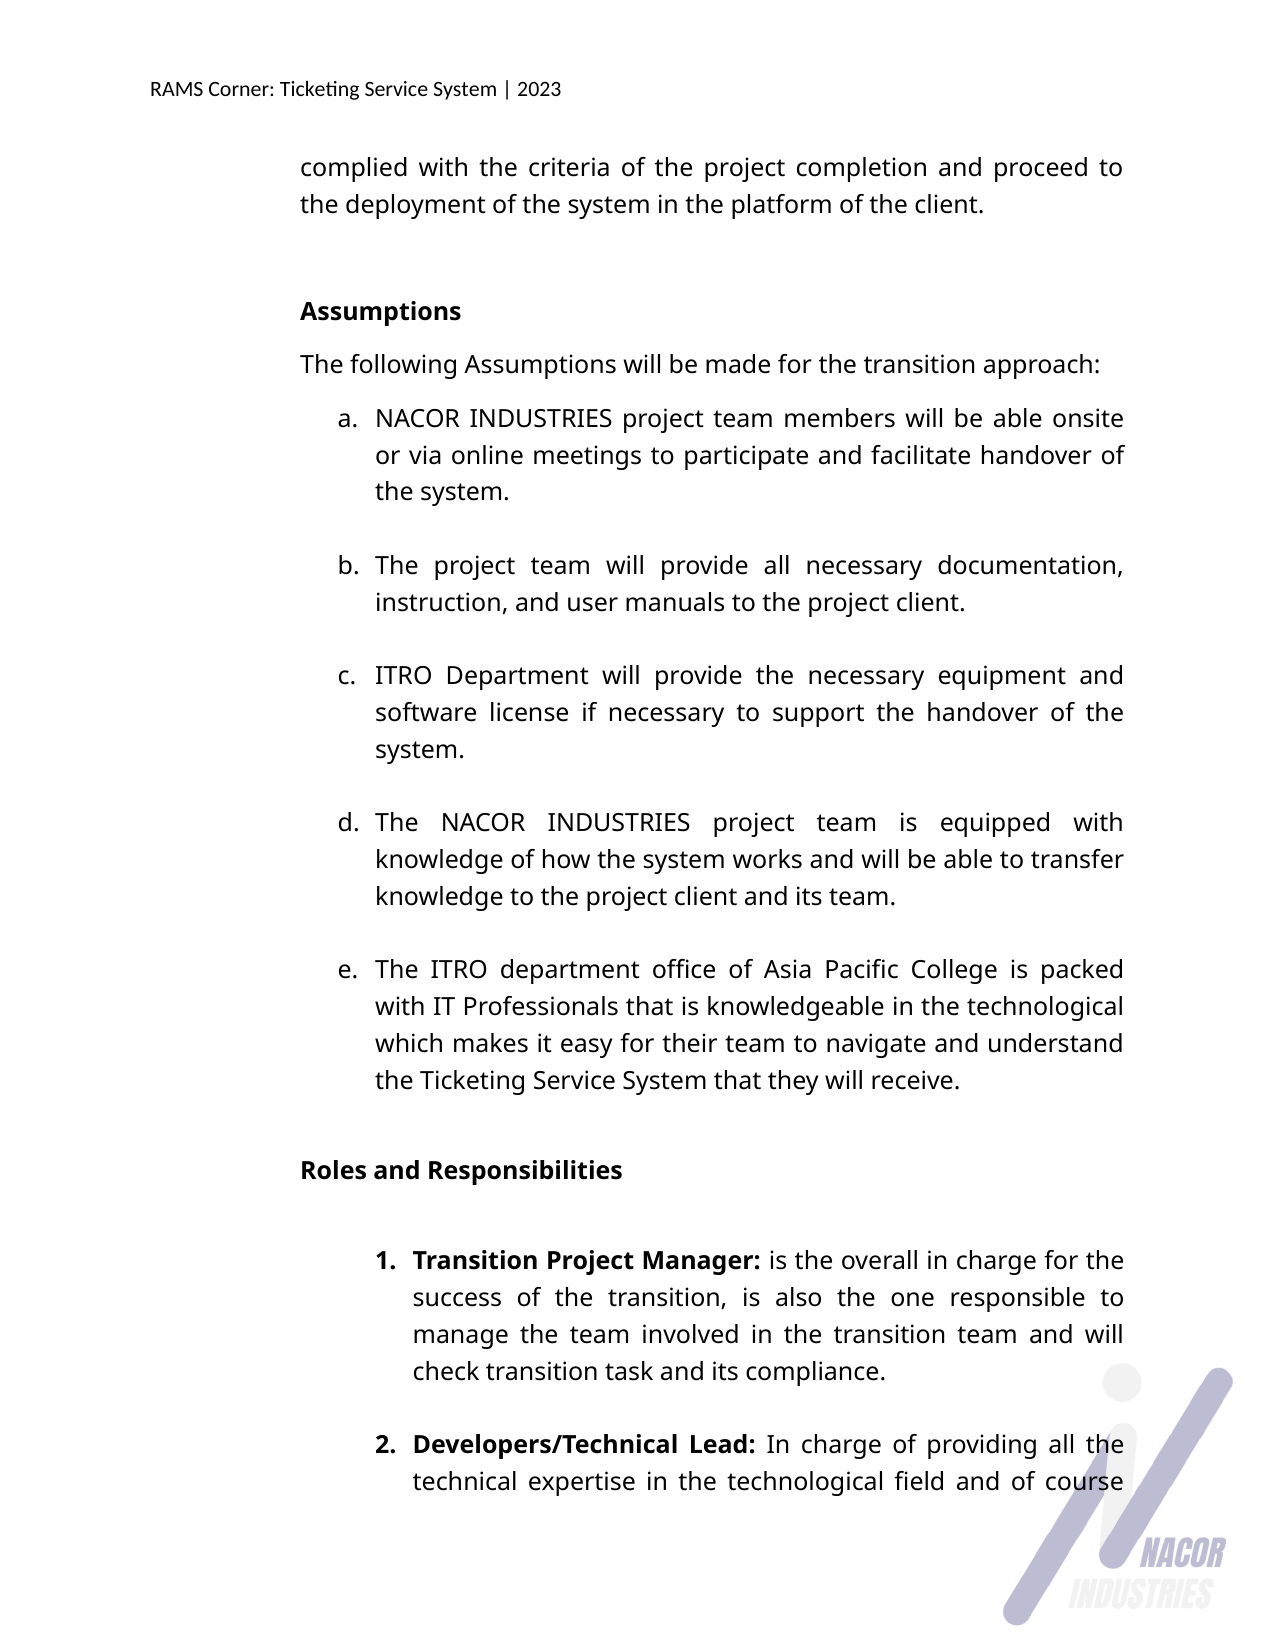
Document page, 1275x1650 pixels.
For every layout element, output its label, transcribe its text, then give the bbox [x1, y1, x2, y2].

list Transition Project Manager: is the overall in charge for the success of the transition, is also the one responsible to manage the team involved in the transition team and will check transition task and its compliance. [375, 1243, 1125, 1387]
list NACOR INDUSTRIES project team members will be able onsite or via online meetings to participate and facilitate handover of the system. [337, 401, 1125, 508]
list The ITRO department office of Asia Pacific College is packed with IT Professionals that is knowledgeable in the technological which makes it easy for their team to navigate and understand the Ticketing Service System that they will receive. [337, 952, 1125, 1096]
text Assumptions [300, 294, 1125, 328]
list The project team will provide all necessary documentation, instruction, and user manuals to the project client. [337, 548, 1125, 618]
text The following Assumptions will be made for the transition approach: [300, 347, 1125, 381]
text Roles and Responsibilities [300, 1153, 1125, 1187]
list ITRO Department will provide the necessary equipment and software license if necessary to support the handover of the system. [337, 658, 1125, 766]
list The NACOR INDUSTRIES project team is equipped with knowledge of how the system works and will be able to transfer knowledge to the project client and its team. [337, 805, 1125, 913]
picture [968, 1322, 1260, 1637]
